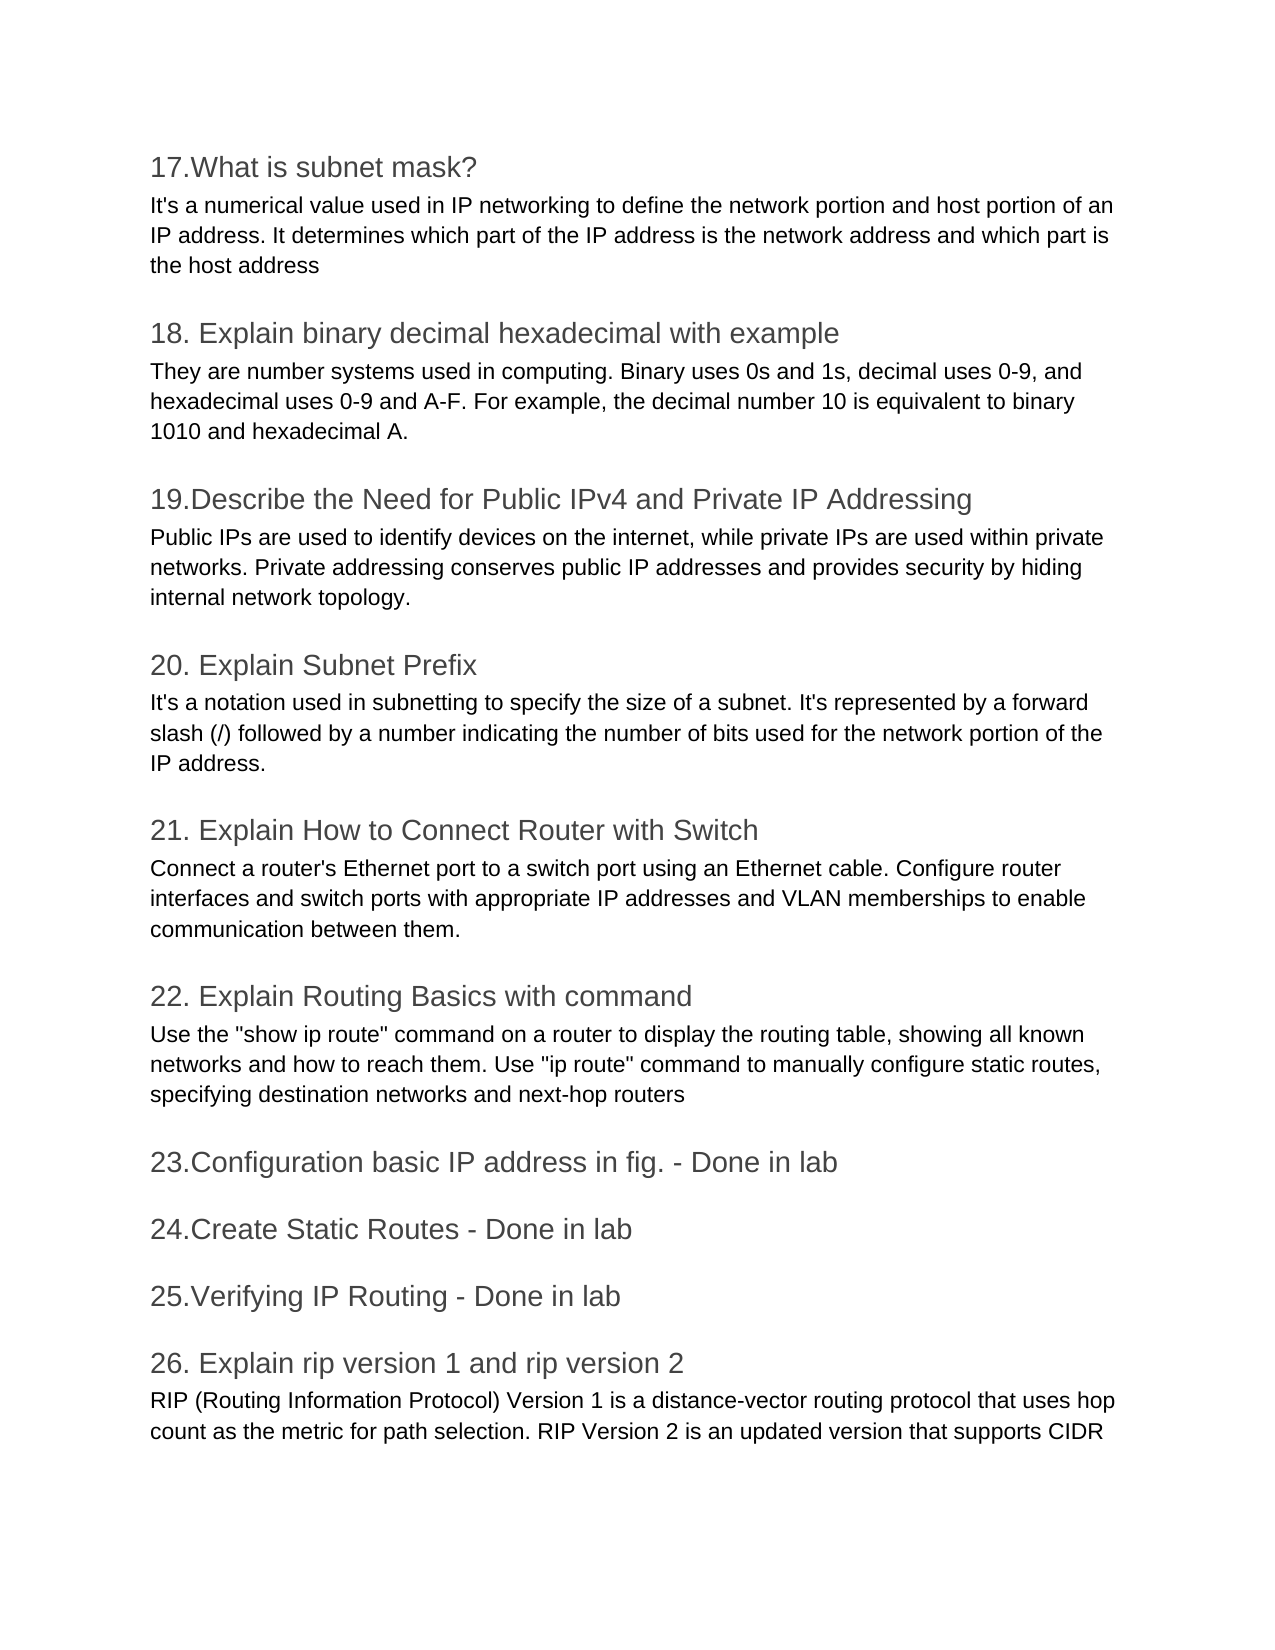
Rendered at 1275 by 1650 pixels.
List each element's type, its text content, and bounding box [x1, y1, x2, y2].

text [150, 1387, 1125, 1444]
subtitle 21. Explain How to Connect Router with Switch [150, 813, 1125, 847]
text It's a notation used in subnetting to specify the size of a subnet. It's represented by a forward slash (/) followed by a number indicating the number of bits used for the network portion of the IP address. [150, 689, 1125, 776]
text Connect a router's Ethernet port to a switch port using an Ethernet cable. Configure router interfaces and switch ports with appropriate IP addresses and VLAN memberships to enable communication between them. [150, 855, 1125, 942]
subtitle 23.Configuration basic IP address in fig. - Done in lab [150, 1145, 1125, 1178]
text Use the "show ip route" command on a router to display the routing table, showing all known networks and how to reach them. Use "ip route" command to manually configure static routes, specifying destination networks and next-hop routers [150, 1021, 1125, 1108]
subtitle 18. Explain binary decimal hexadecimal with example [150, 316, 1125, 349]
text They are number systems used in computing. Binary uses 0s and 1s, decimal uses 0-9, and hexadecimal uses 0-9 and A-F. For example, the decimal number 10 is equivalent to binary 1010 and hexadecimal A. [150, 358, 1125, 444]
subtitle 22. Explain Routing Basics with command [150, 979, 1125, 1013]
subtitle 17.What is subnet mask? [150, 150, 1125, 183]
subtitle 20. Explain Subnet Prefix [150, 647, 1125, 681]
subtitle 26. Explain rip version 1 and rip version 2 [150, 1346, 1125, 1379]
text Public IPs are used to identify devices on the internet, while private IPs are used within private networks. Private addressing conserves public IP addresses and provides security by hiding internal network topology. [150, 523, 1125, 610]
subtitle 24.Create Static Routes - Done in lab [150, 1212, 1125, 1245]
text It's a numerical value used in IP networking to define the network portion and host portion of an IP address. It determines which part of the IP address is the network address and which part is the host address [150, 192, 1125, 279]
subtitle 25.Verifying IP Routing - Done in lab [150, 1279, 1125, 1312]
subtitle 19.Describe the Need for Public IPv4 and Private IP Addressing [150, 482, 1125, 515]
